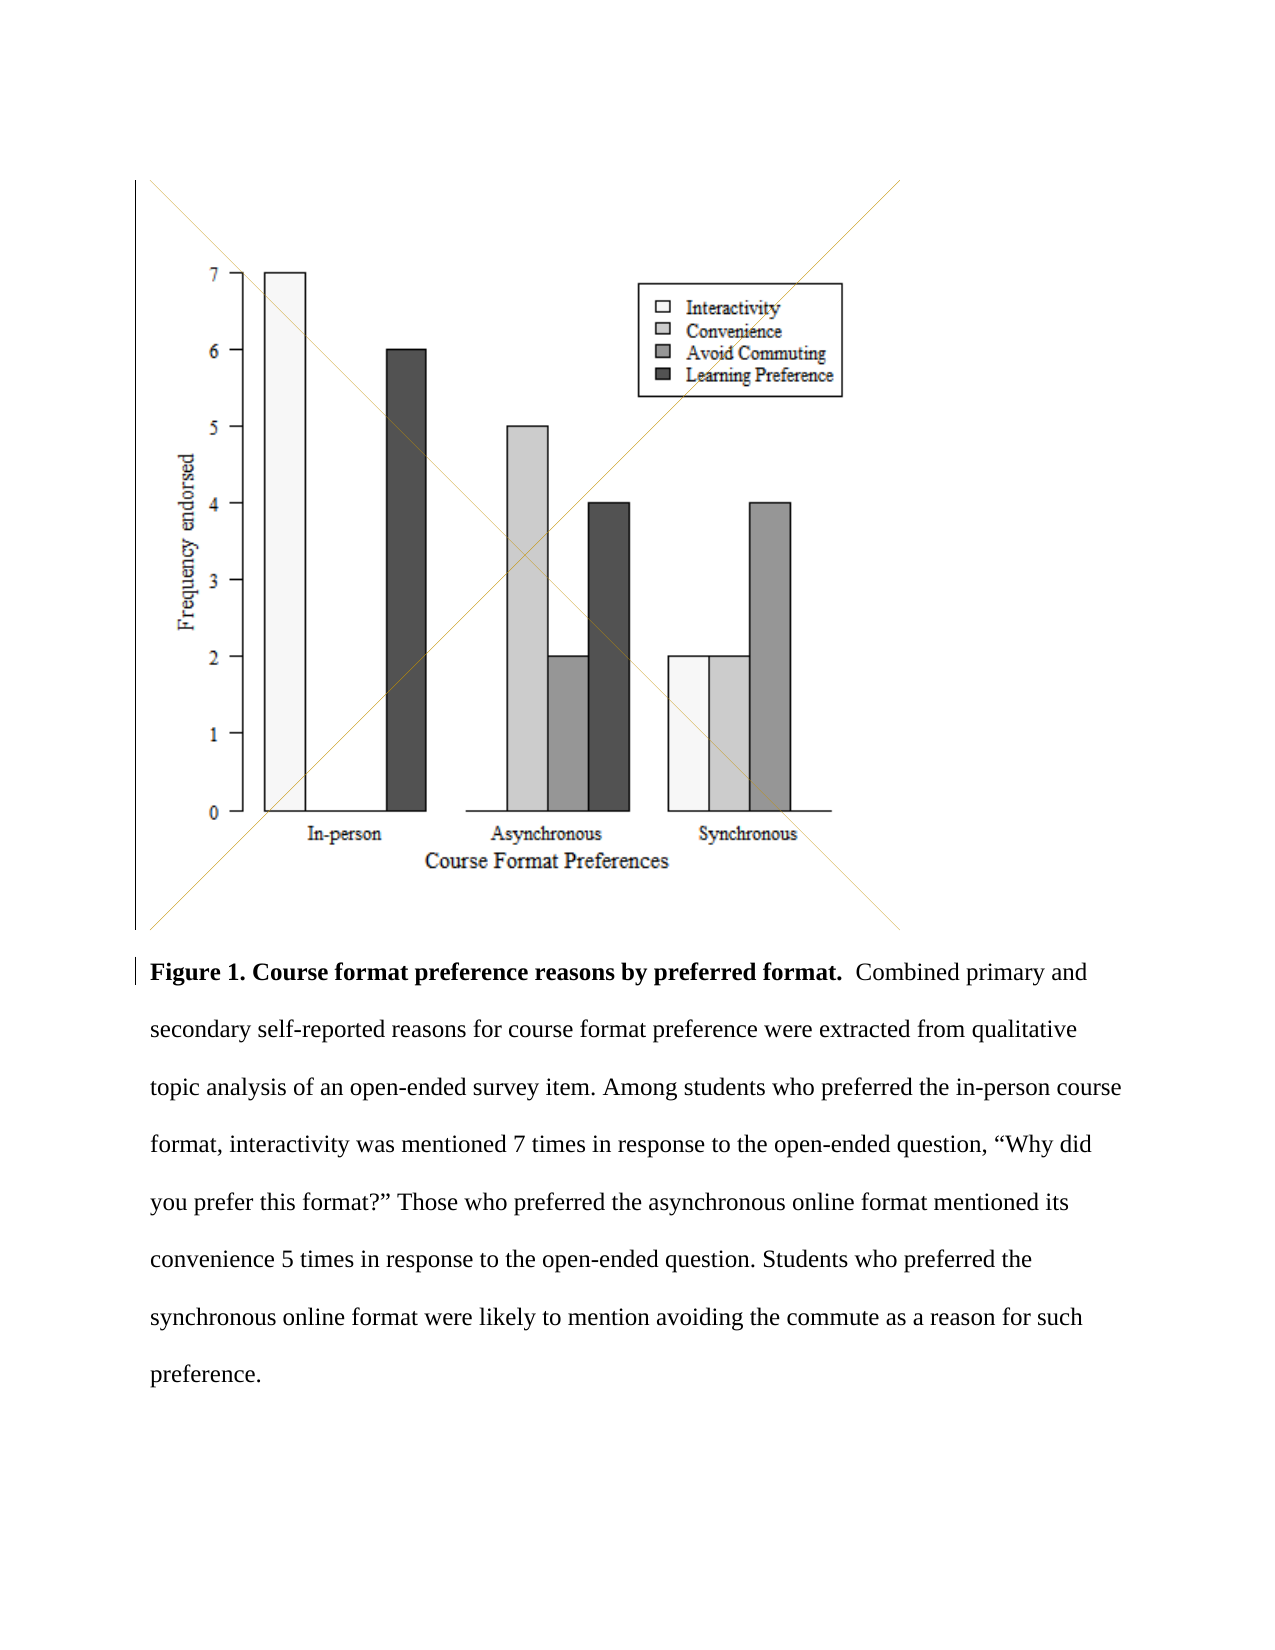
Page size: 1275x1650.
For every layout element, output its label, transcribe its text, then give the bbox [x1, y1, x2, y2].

picture [150, 182, 523, 928]
picture [526, 180, 901, 931]
text Figure 1. Course format preference reasons by preferred format. Combined primary and secondary self-reported reasons for course format preference were extracted from qualitative topic analysis of an open-ended survey item. Among students who preferred the in-person course format, interactivity was mentioned 7 times in response to the open-ended question, “Why did you prefer this format?” Those who preferred the asynchronous online format mentioned its convenience 5 times in response to the open-ended question. Students who preferred the synchronous online format were likely to mention avoiding the commute as a reason for such preference. [150, 957, 1125, 1388]
picture [151, 557, 899, 931]
picture [151, 180, 898, 554]
